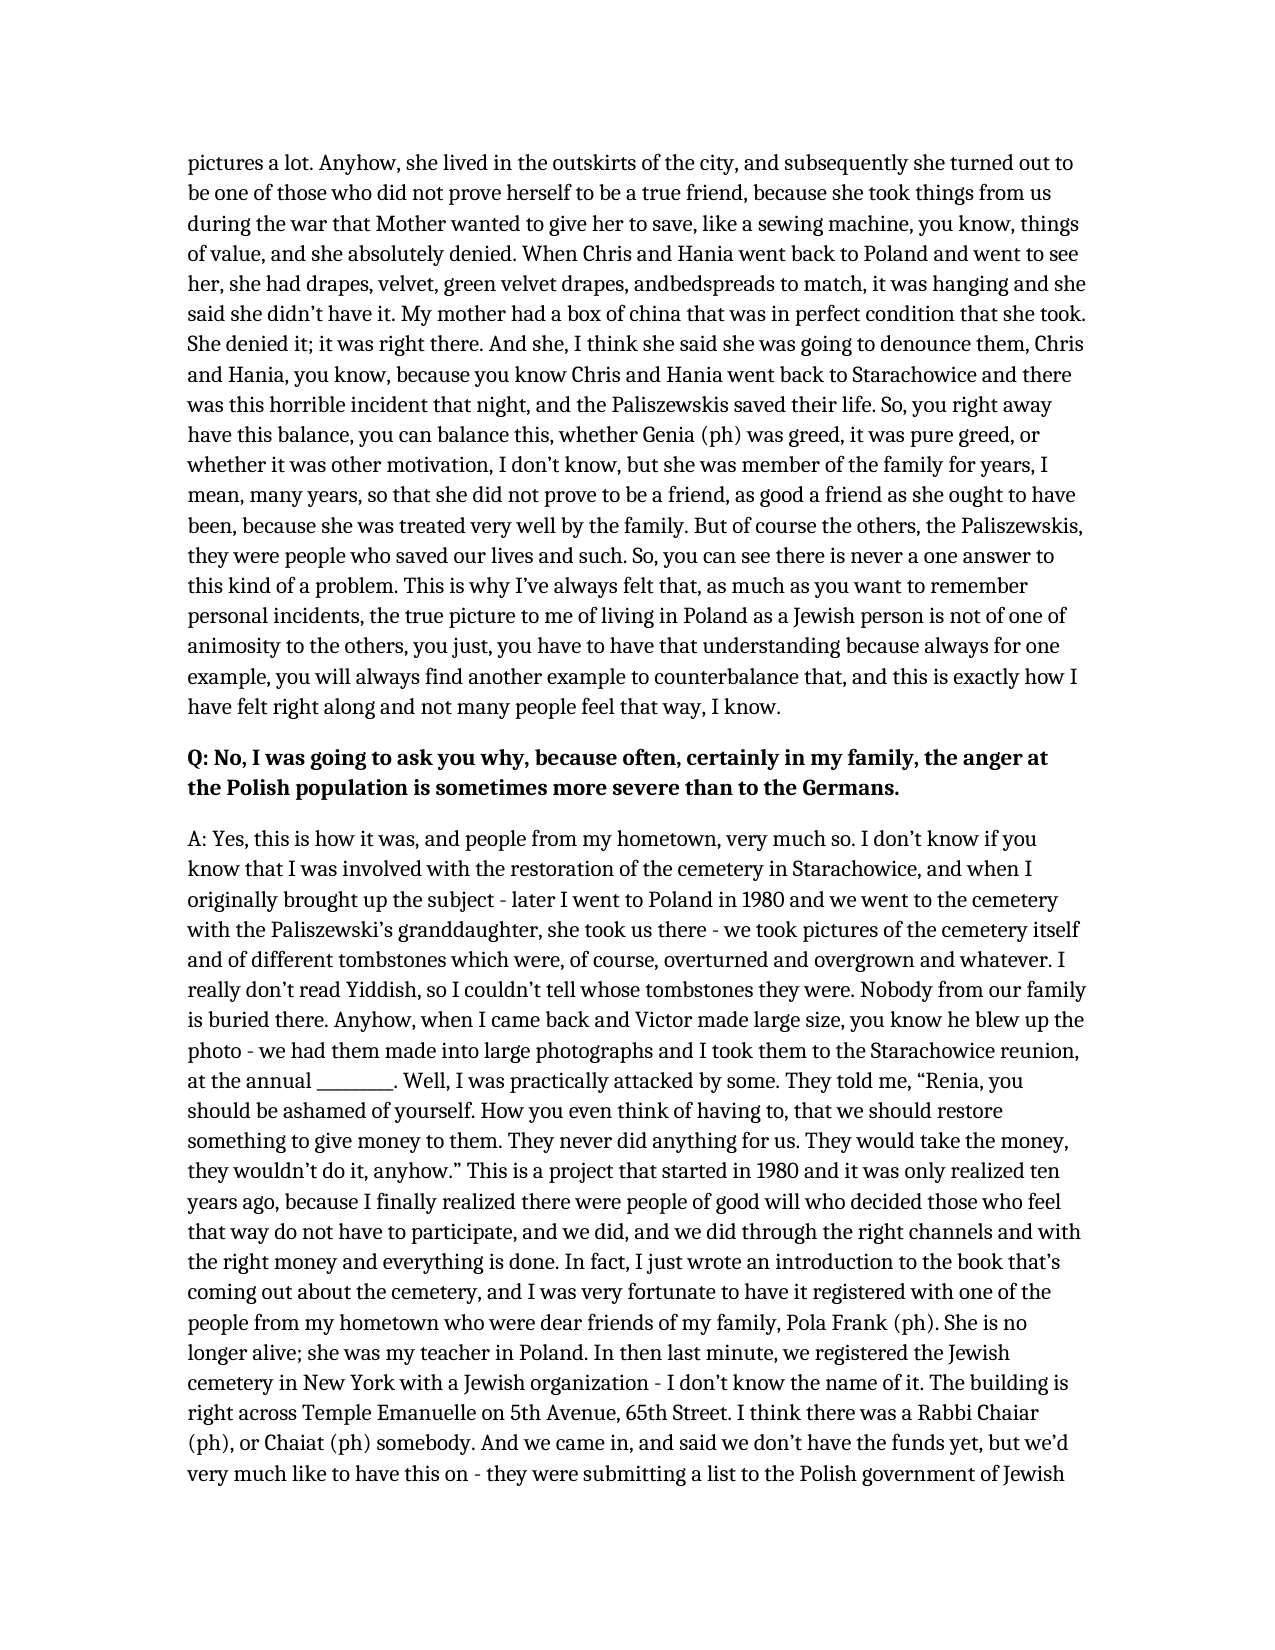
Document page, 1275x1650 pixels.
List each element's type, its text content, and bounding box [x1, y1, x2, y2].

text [187, 150, 1087, 720]
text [187, 826, 1087, 1487]
text Q: No, I was going to ask you why, because often, certainly in my family, the anger at the Polish population is sometimes more severe than to the Germans. [187, 745, 1087, 801]
